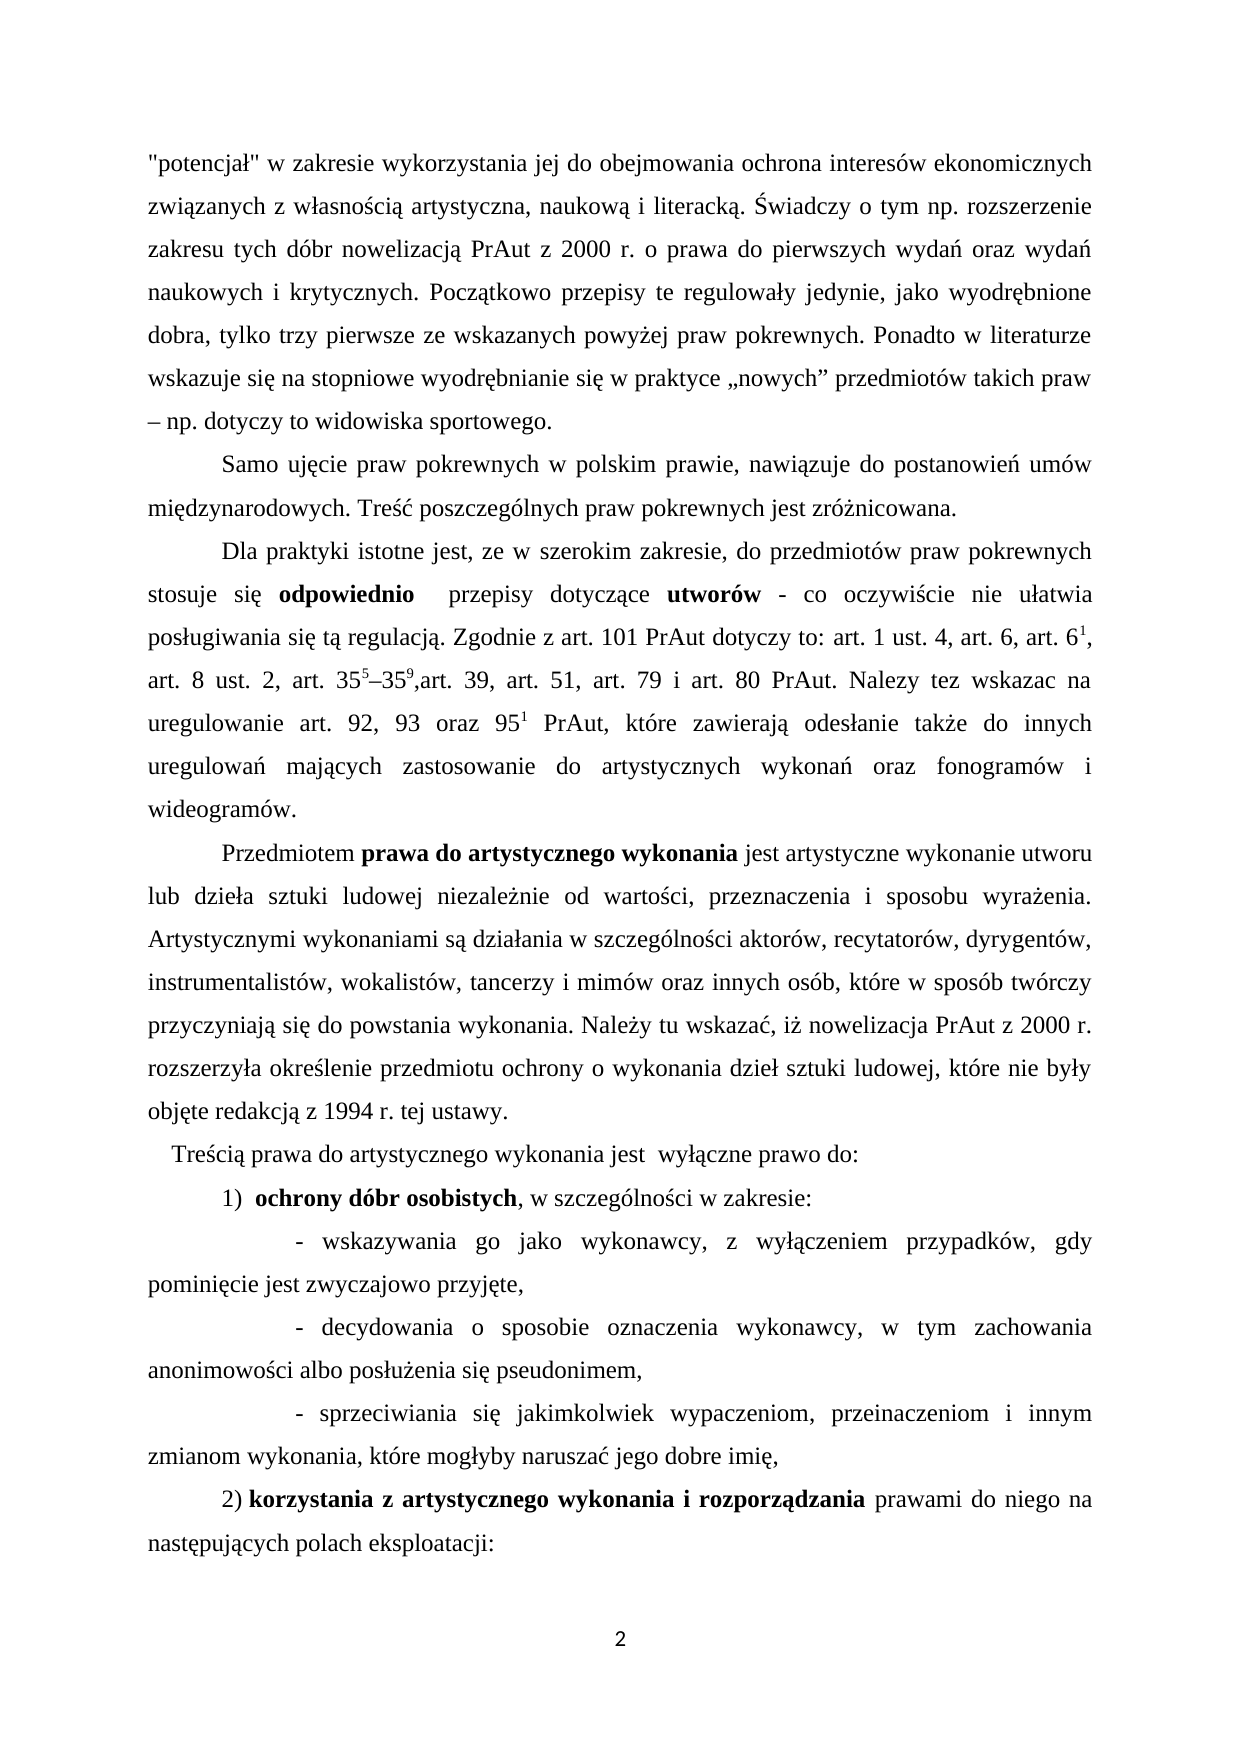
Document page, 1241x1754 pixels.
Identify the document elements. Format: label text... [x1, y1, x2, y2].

text Dla praktyki istotne jest, ze w szerokim zakresie, do przedmiotów praw pokrewnych stosuje się odpowiednio przepisy dotyczące utworów - co oczywiście nie ułatwia posługiwania się tą regulacją. Zgodnie z art. 101 PrAut dotyczy to: art. 1 ust. 4, art. 6, art. 61, art. 8 ust. 2, art. 355–359,art. 39, art. 51, art. 79 i art. 80 PrAut. Nalezy tez wskazac na uregulowanie art. 92, 93 oraz 951 PrAut, które zawierają odesłanie także do innych uregulowań mających zastosowanie do artystycznych wykonań oraz fonogramów i wideogramów. [148, 536, 1093, 823]
text Samo ujęcie praw pokrewnych w polskim prawie, nawiązuje do postanowień umów międzynarodowych. Treść poszczególnych praw pokrewnych jest zróżnicowana. [148, 449, 1093, 521]
text Przedmiotem prawa do artystycznego wykonania jest artystyczne wykonanie utworu lub dzieła sztuki ludowej niezależnie od wartości, przeznaczenia i sposobu wyrażenia. Artystycznymi wykonaniami są działania w szczególności aktorów, recytatorów, dyrygentów, instrumentalistów, wokalistów, tancerzy i mimów oraz innych osób, które w sposób twórczy przyczyniają się do powstania wykonania. Należy tu wskazać, iż nowelizacja PrAut z 2000 r. rozszerzyła określenie przedmiotu ochrony o wykonania dzieł sztuki ludowej, które nie były objęte redakcją z 1994 r. tej ustawy. [148, 838, 1093, 1125]
text - decydowania o sposobie oznaczenia wykonawcy, w tym zachowania anonimowości albo posłużenia się pseudonimem, [148, 1312, 1093, 1384]
text - sprzeciwiania się jakimkolwiek wypaczeniom, przeinaczeniom i innym zmianom wykonania, które mogłyby naruszać jego dobre imię, [148, 1398, 1093, 1470]
text - wskazywania go jako wykonawcy, z wyłączeniem przypadków, gdy pominięcie jest zwyczajowo przyjęte, [148, 1226, 1093, 1298]
text 2) korzystania z artystycznego wykonania i rozporządzania prawami do niego na następujących polach eksploatacji: [148, 1484, 1093, 1556]
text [148, 148, 1093, 435]
text 1) ochrony dóbr osobistych, w szczególności w zakresie: [148, 1183, 1093, 1211]
text Treścią prawa do artystycznego wykonania jest wyłączne prawo do: [148, 1139, 1093, 1168]
